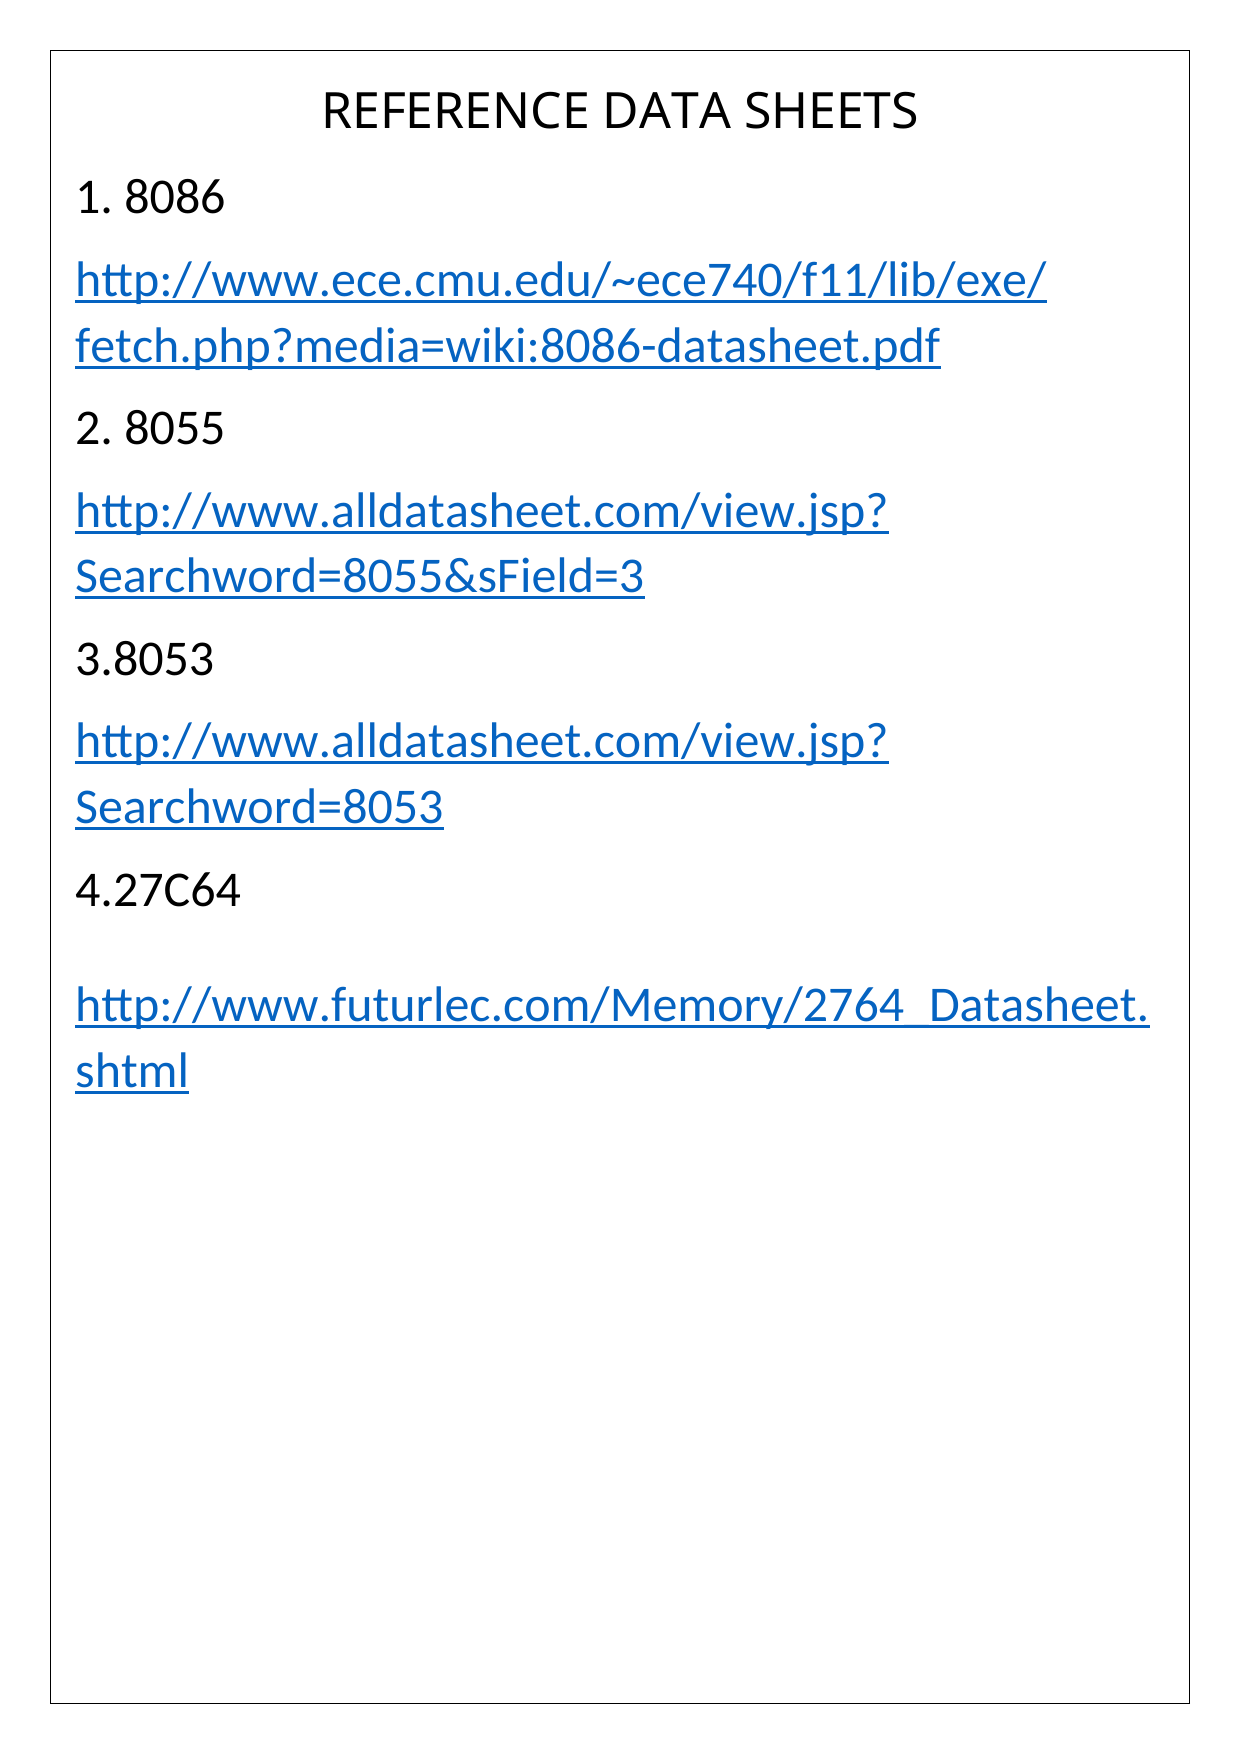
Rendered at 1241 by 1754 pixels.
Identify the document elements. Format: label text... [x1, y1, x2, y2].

text REFERENCE DATA SHEETS [75, 75, 1165, 143]
text http://www.alldatasheet.com/view.jsp?Searchword=8055&sField=3 [75, 478, 1165, 605]
text 2. 8055 [75, 396, 1165, 457]
text 3.8053 [75, 627, 1165, 688]
text http://www.ece.cmu.edu/~ece740/f11/lib/exe/fetch.php?media=wiki:8086-datasheet.pdf [75, 248, 1165, 374]
text 4.27C64 [75, 858, 1165, 919]
text 1. 8086 [75, 165, 1165, 226]
text http://www.futurlec.com/Memory/2764_Datasheet.shtml [75, 940, 1165, 1100]
text http://www.alldatasheet.com/view.jsp?Searchword=8053 [75, 709, 1165, 836]
